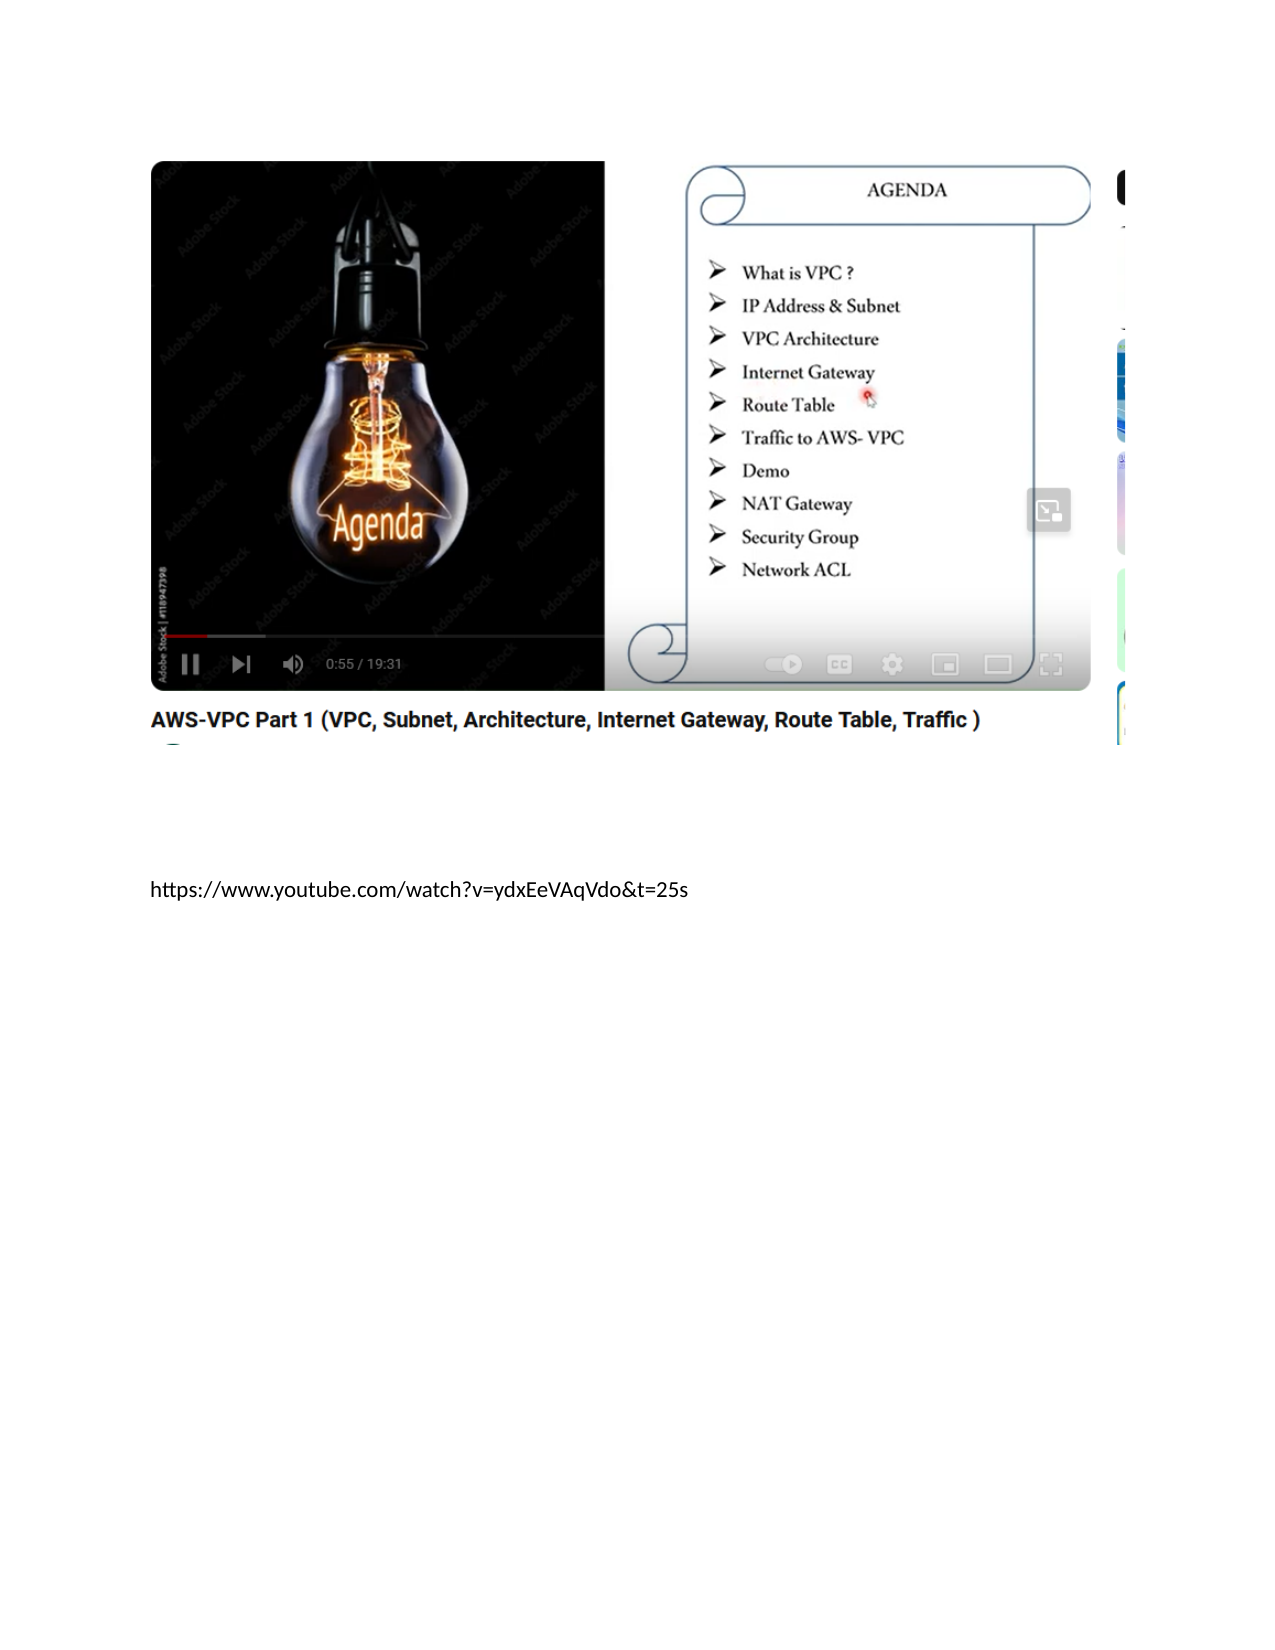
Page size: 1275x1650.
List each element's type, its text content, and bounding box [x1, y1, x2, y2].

text https://www.youtube.com/watch?v=ydxEeVAqVdo&t=25s [150, 875, 1125, 903]
picture [150, 150, 1125, 745]
